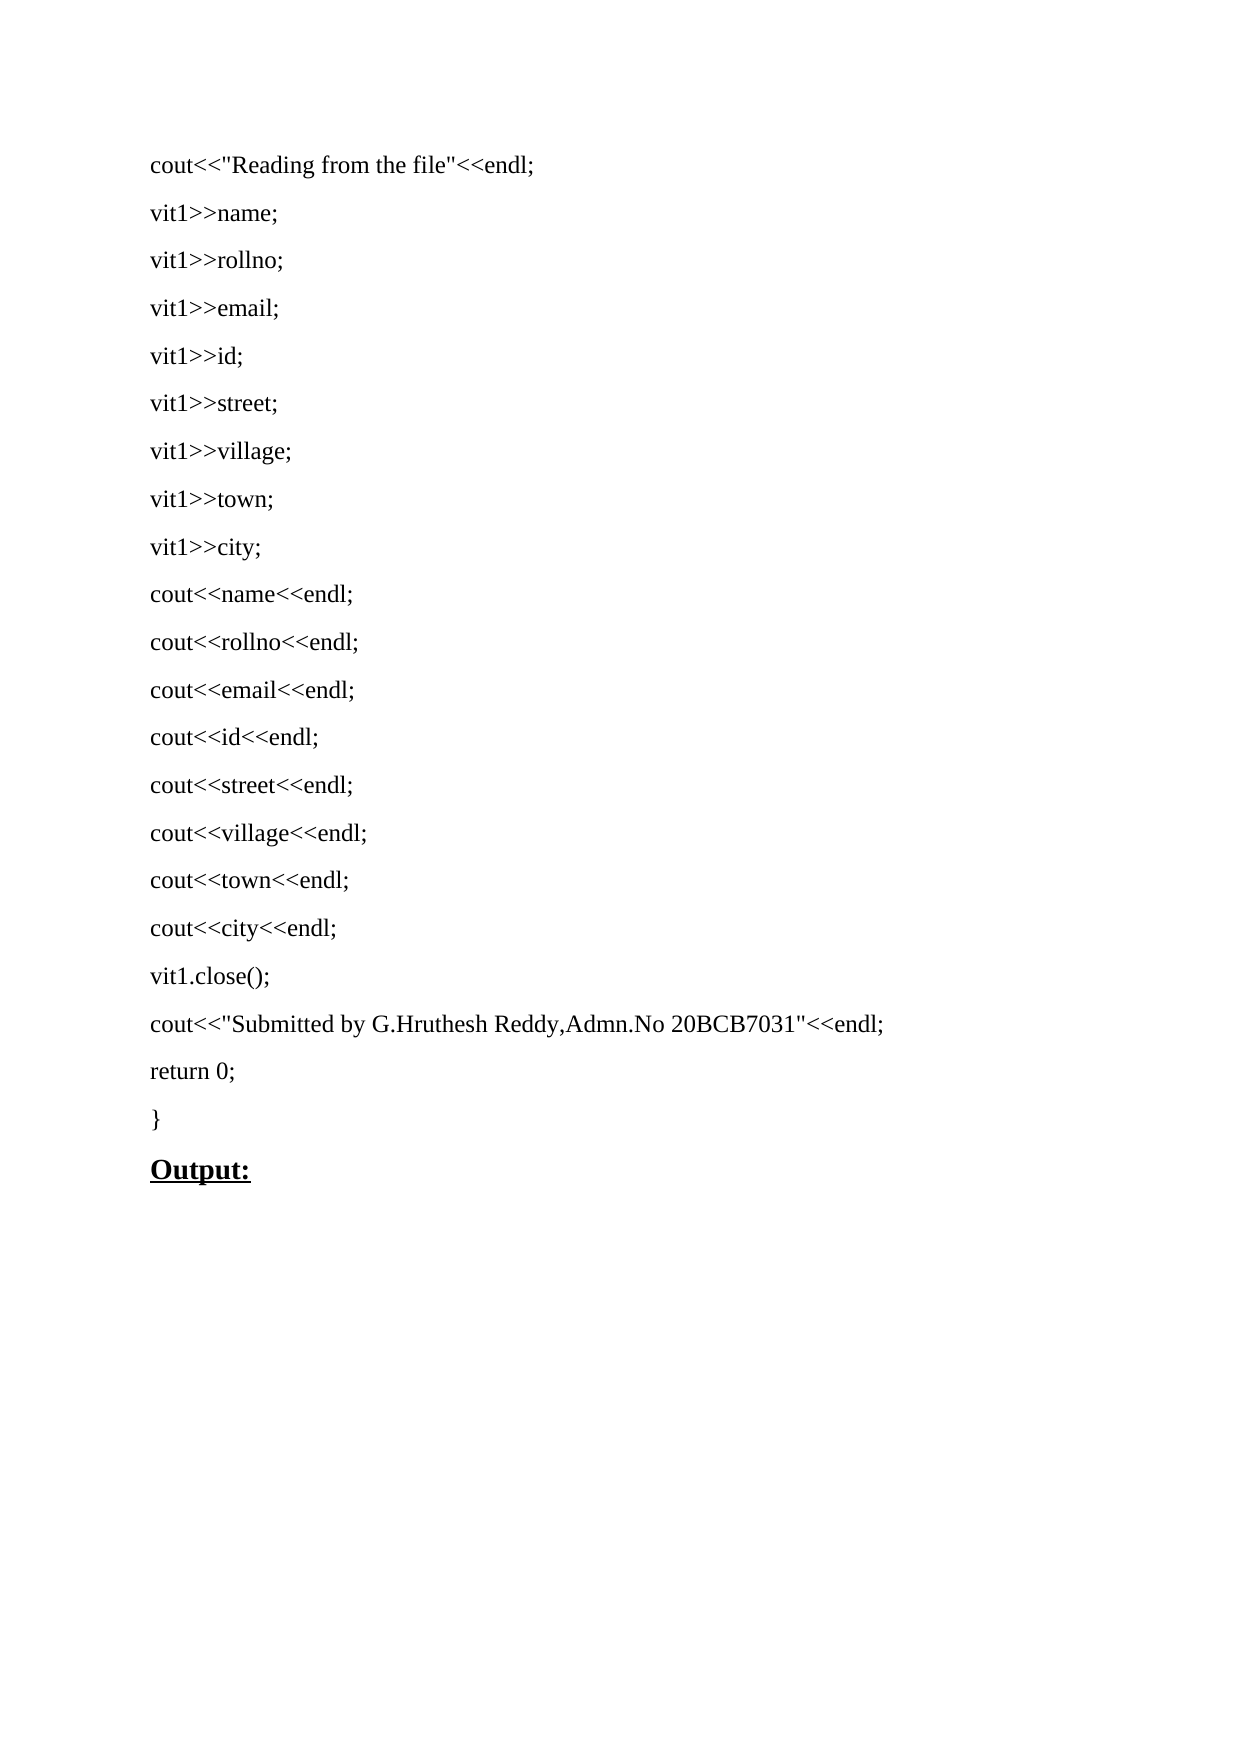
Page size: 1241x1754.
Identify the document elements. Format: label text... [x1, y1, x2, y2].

text vit1>>name; [150, 198, 1090, 226]
text cout<<name<<endl; [150, 579, 1090, 608]
text vit1>>id; [150, 341, 1090, 369]
text vit1.close(); [150, 961, 1090, 990]
text vit1>>town; [150, 484, 1090, 513]
text vit1>>email; [150, 293, 1090, 322]
text cout<<"Reading from the file"<<endl; [150, 150, 1090, 179]
text cout<<village<<endl; [150, 818, 1090, 847]
text cout<<email<<endl; [150, 675, 1090, 703]
text cout<<id<<endl; [150, 722, 1090, 751]
text Output: [150, 1152, 1090, 1185]
text return 0; [150, 1056, 1090, 1085]
text vit1>>street; [150, 388, 1090, 417]
text cout<<"Submitted by G.Hruthesh Reddy,Admn.No 20BCB7031"<<endl; [150, 1009, 1090, 1037]
text cout<<street<<endl; [150, 770, 1090, 799]
text } [150, 1104, 1090, 1133]
text vit1>>village; [150, 436, 1090, 465]
text vit1>>city; [150, 532, 1090, 560]
text vit1>>rollno; [150, 245, 1090, 274]
text cout<<town<<endl; [150, 866, 1090, 894]
text cout<<rollno<<endl; [150, 627, 1090, 656]
text cout<<city<<endl; [150, 913, 1090, 942]
